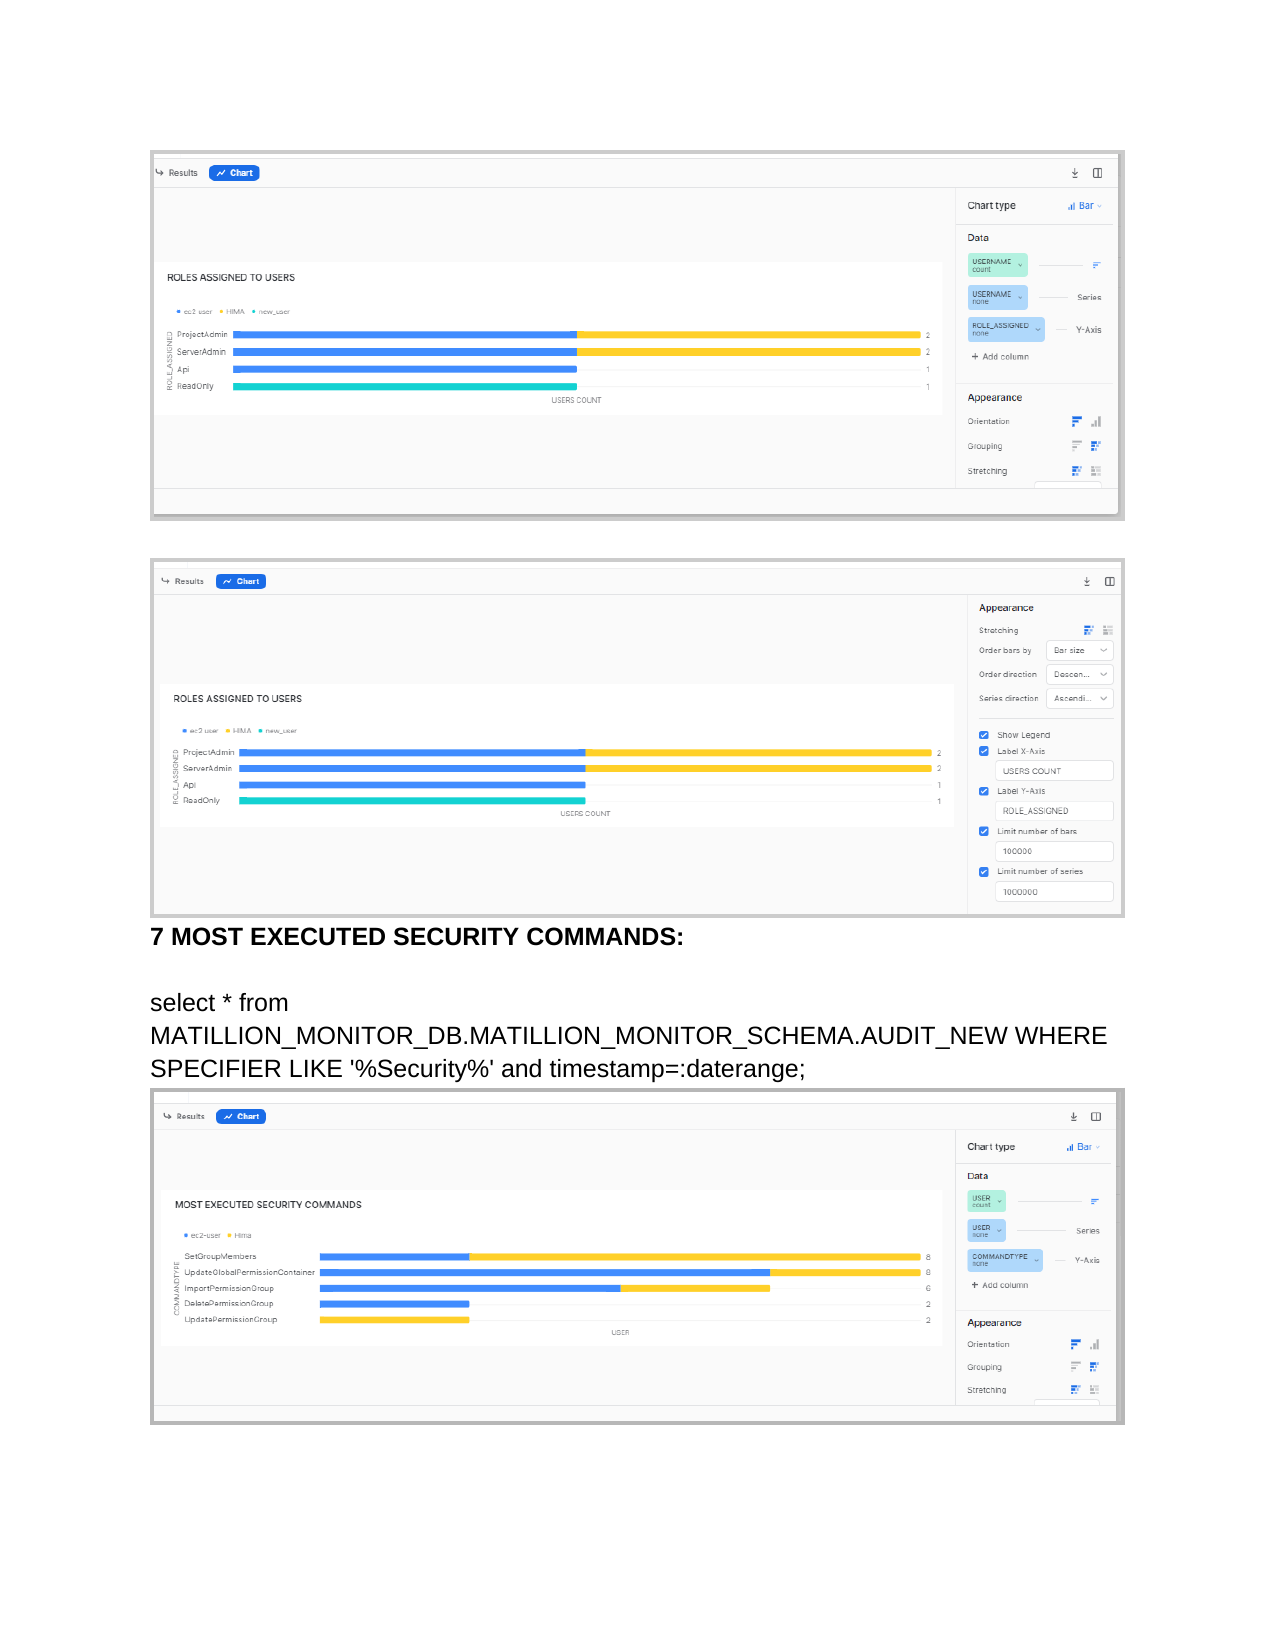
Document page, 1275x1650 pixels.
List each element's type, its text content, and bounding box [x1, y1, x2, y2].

text select * from MATILLION_MONITOR_DB.MATILLION_MONITOR_SCHEMA.AUDIT_NEW WHERE SPECIFIER LIKE '%Security%' and timestamp=:daterange; [150, 988, 1125, 1083]
picture [154, 562, 1121, 914]
picture [154, 1092, 1121, 1421]
picture [154, 154, 1121, 517]
text 7 MOST EXECUTED SECURITY COMMANDS: [150, 922, 1125, 951]
